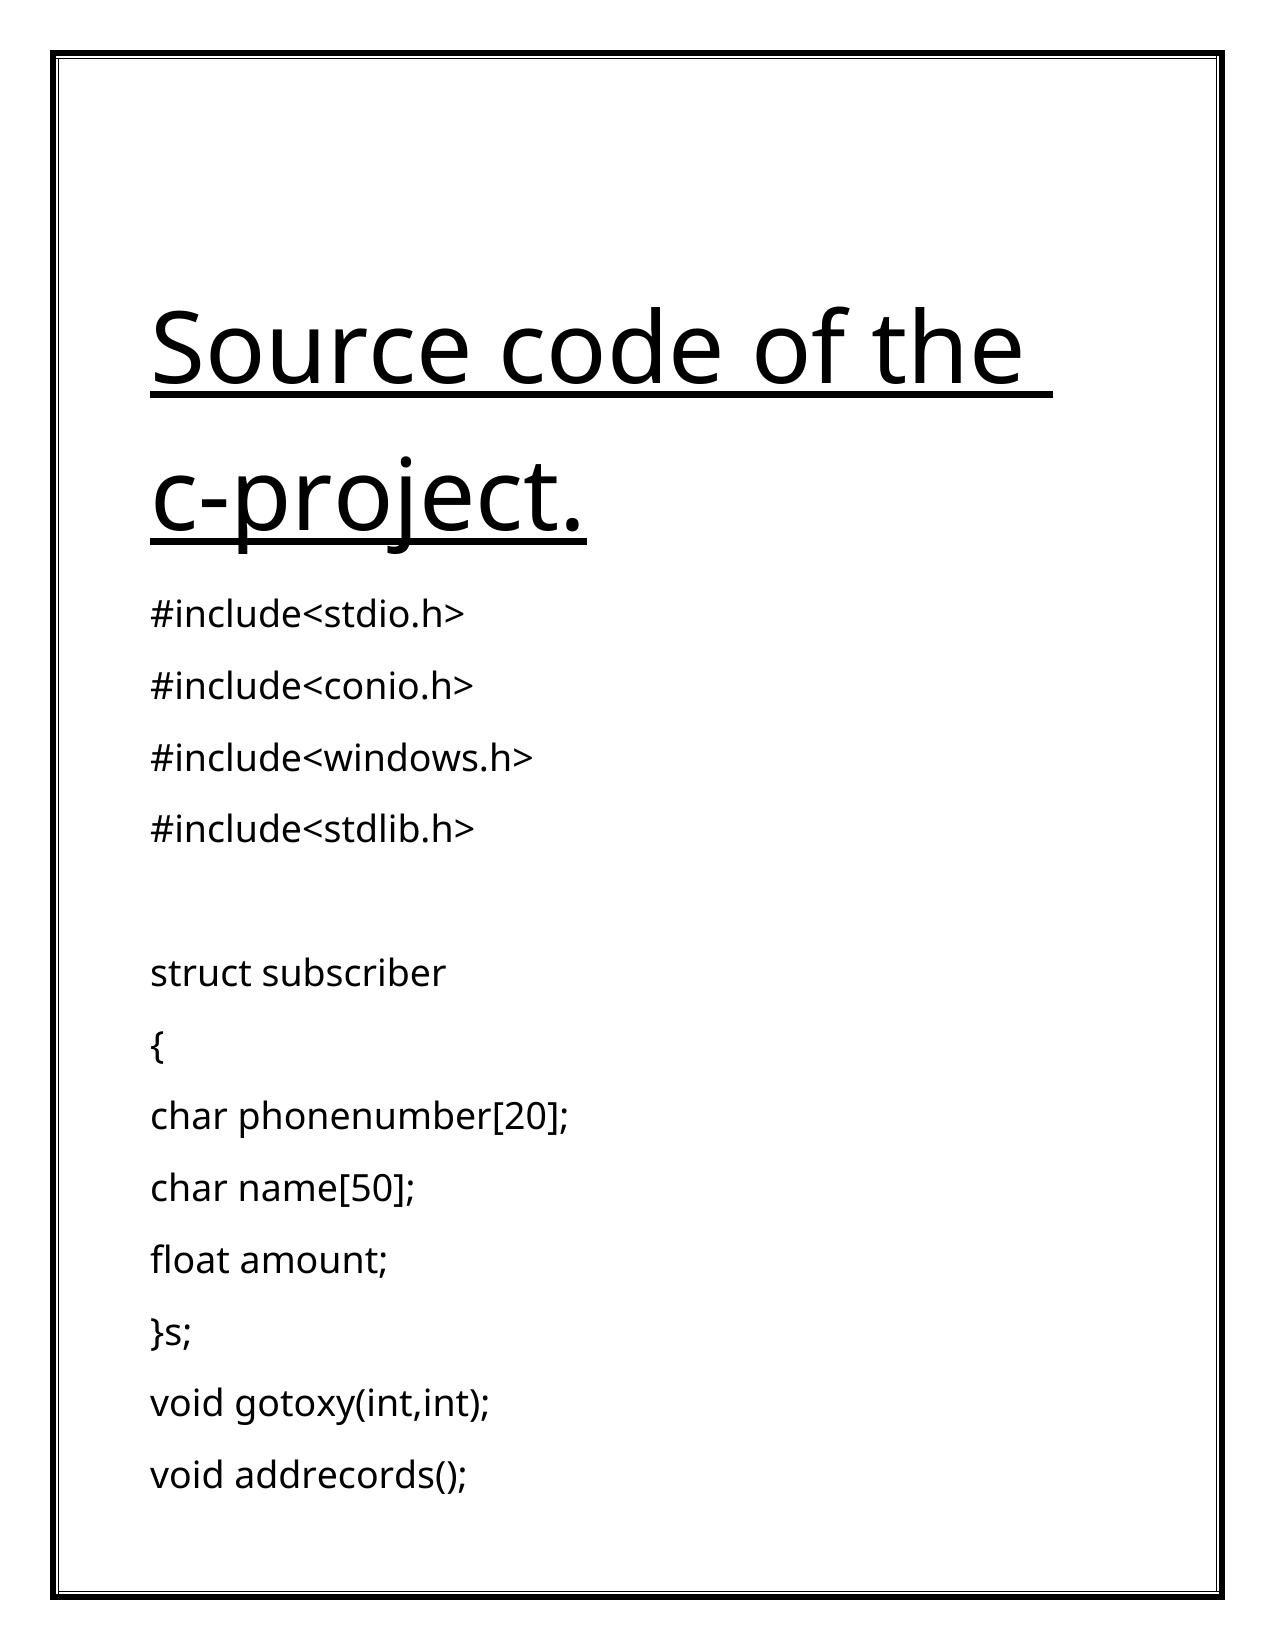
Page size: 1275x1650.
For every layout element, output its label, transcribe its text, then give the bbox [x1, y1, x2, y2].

text }s; [150, 1305, 1125, 1356]
text char phonenumber[20]; [150, 1090, 1125, 1141]
text #include<windows.h> [150, 731, 1125, 782]
text char name[50]; [150, 1161, 1125, 1212]
text float amount; [150, 1233, 1125, 1284]
text #include<stdlib.h> [150, 803, 1125, 854]
text #include<stdio.h> [150, 587, 1125, 638]
text void addrecords(); [150, 1448, 1125, 1499]
text void gotoxy(int,int); [150, 1377, 1125, 1428]
text { [150, 1018, 1125, 1069]
text Source code of the c-project. [150, 276, 1125, 560]
text struct subscriber [150, 946, 1125, 997]
text #include<conio.h> [150, 659, 1125, 710]
